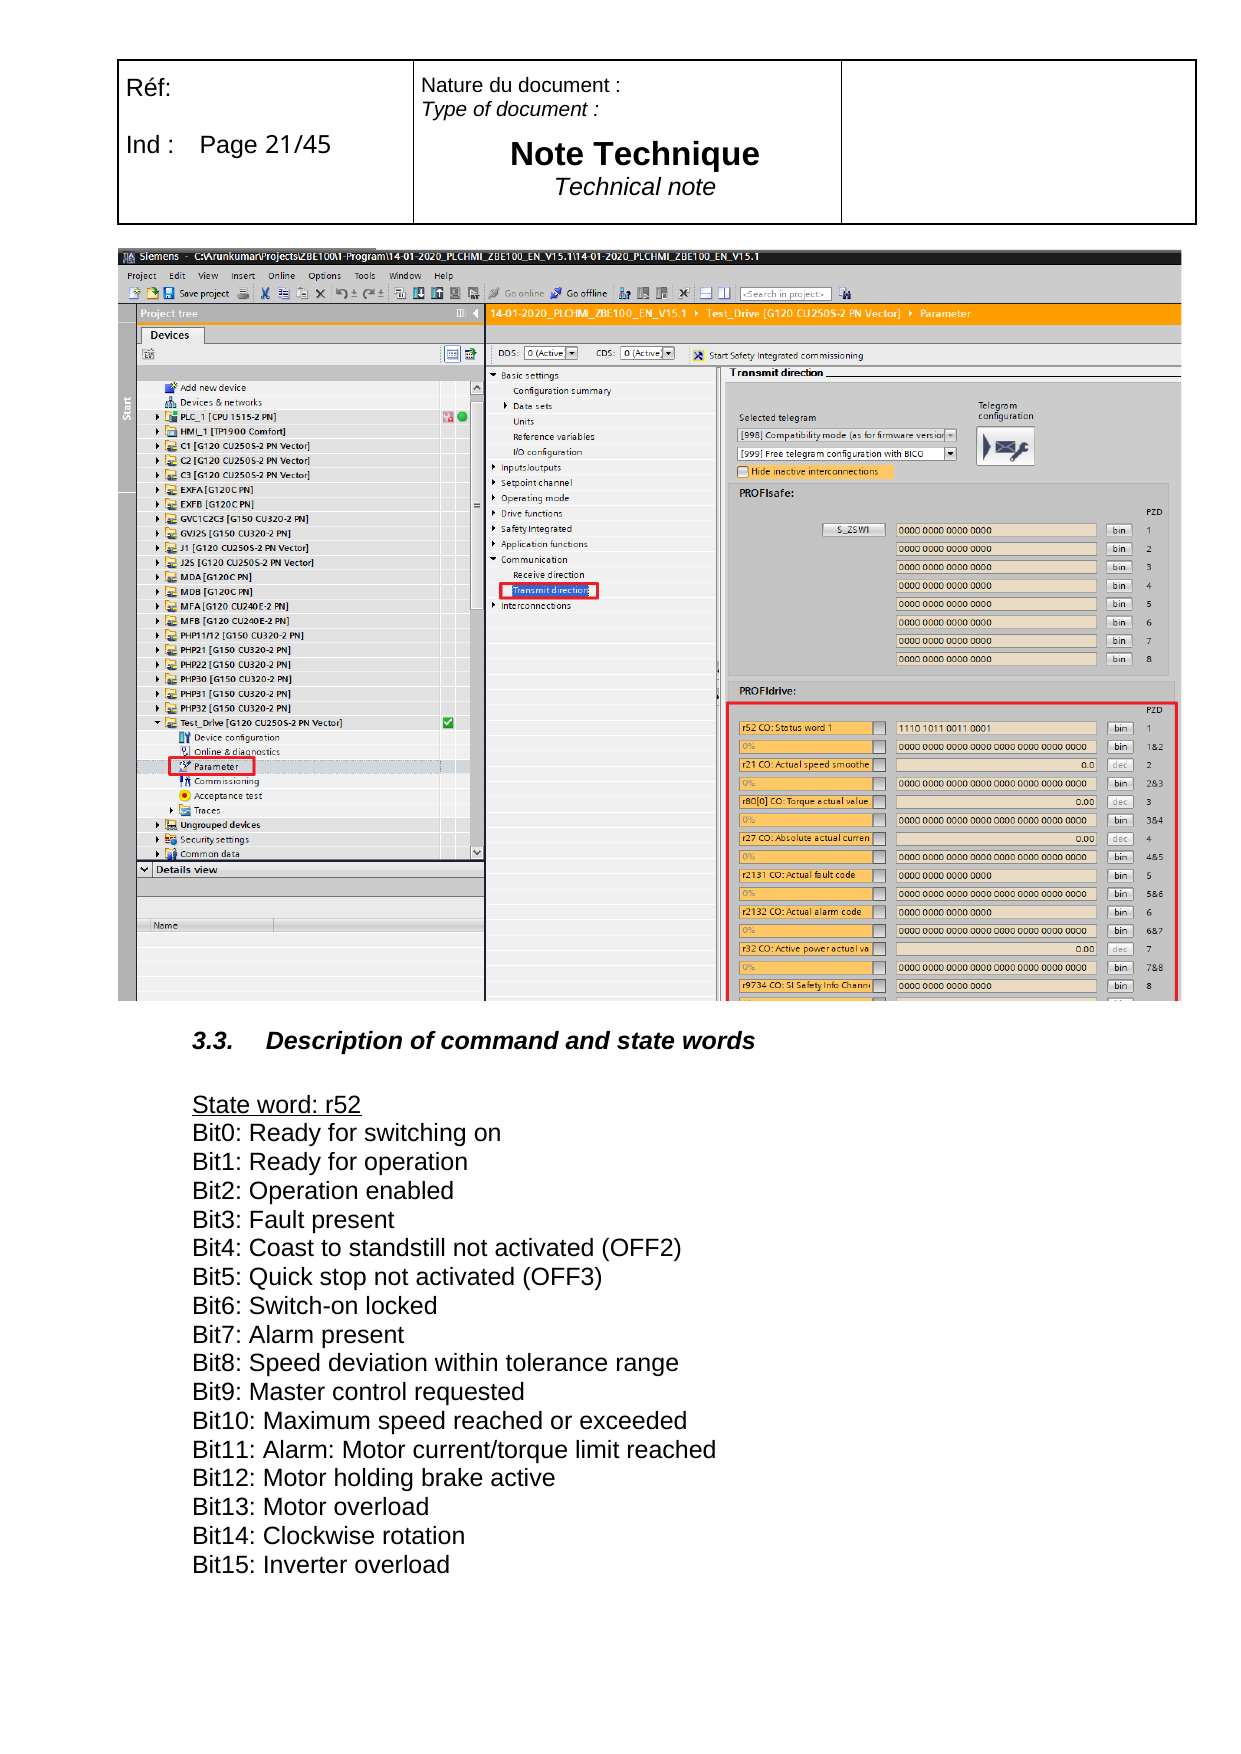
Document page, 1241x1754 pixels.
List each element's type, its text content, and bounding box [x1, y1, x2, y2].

text State word: r52 [118, 1090, 1181, 1118]
text Bit0: Ready for switching on [118, 1118, 1181, 1147]
text Bit8: Speed deviation within tolerance range [118, 1348, 1181, 1377]
text Bit2: Operation enabled [118, 1176, 1181, 1205]
text Bit15: Inverter overload [118, 1550, 1181, 1578]
text Bit5: Quick stop not activated (OFF3) [118, 1262, 1181, 1291]
text Bit12: Motor holding brake active [118, 1463, 1181, 1492]
text Bit7: Alarm present [118, 1320, 1181, 1348]
text Bit13: Motor overload [118, 1492, 1181, 1521]
text Bit6: Switch-on locked [118, 1291, 1181, 1320]
text Bit4: Coast to standstill not activated (OFF2) [118, 1233, 1181, 1262]
text Bit10: Maximum speed reached or exceeded [118, 1406, 1181, 1435]
text Bit3: Fault present [118, 1205, 1181, 1233]
text Bit9: Master control requested [118, 1377, 1181, 1406]
text Bit11: Alarm: Motor current/torque limit reached [118, 1435, 1181, 1463]
subtitle Description of command and state words [192, 1026, 1181, 1055]
picture [118, 248, 1182, 1001]
text Bit1: Ready for operation [118, 1147, 1181, 1176]
text Bit14: Clockwise rotation [118, 1521, 1181, 1550]
